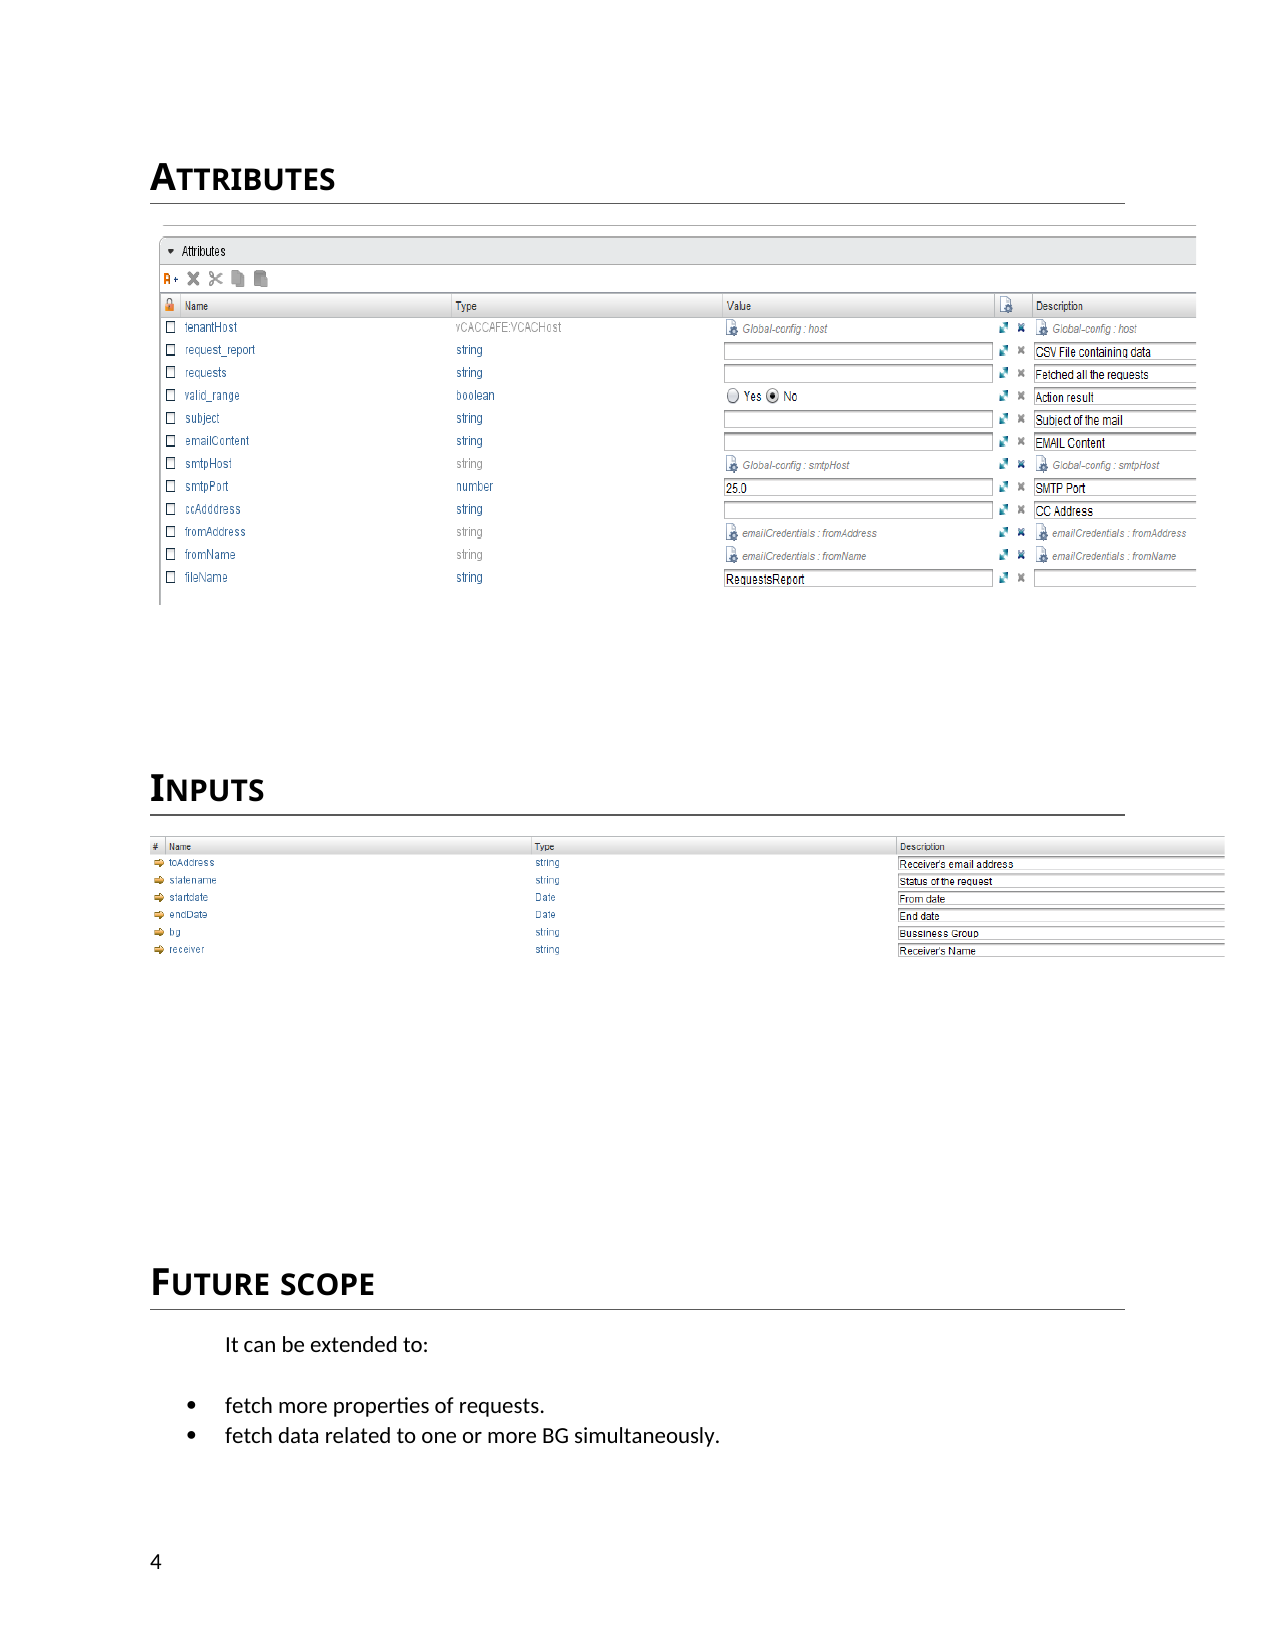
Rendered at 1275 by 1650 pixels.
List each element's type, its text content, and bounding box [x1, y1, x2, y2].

picture [150, 225, 1197, 722]
list fetch data related to one or more BG simultaneously. [187, 1421, 1125, 1449]
list It can be extended to: [225, 1331, 1125, 1359]
subtitle Future scope [150, 1256, 1125, 1309]
picture [150, 836, 1225, 1216]
list fetch more properties of requests. [187, 1391, 1125, 1419]
subtitle Inputs [150, 761, 1125, 814]
subtitle Attributes [150, 150, 1125, 203]
